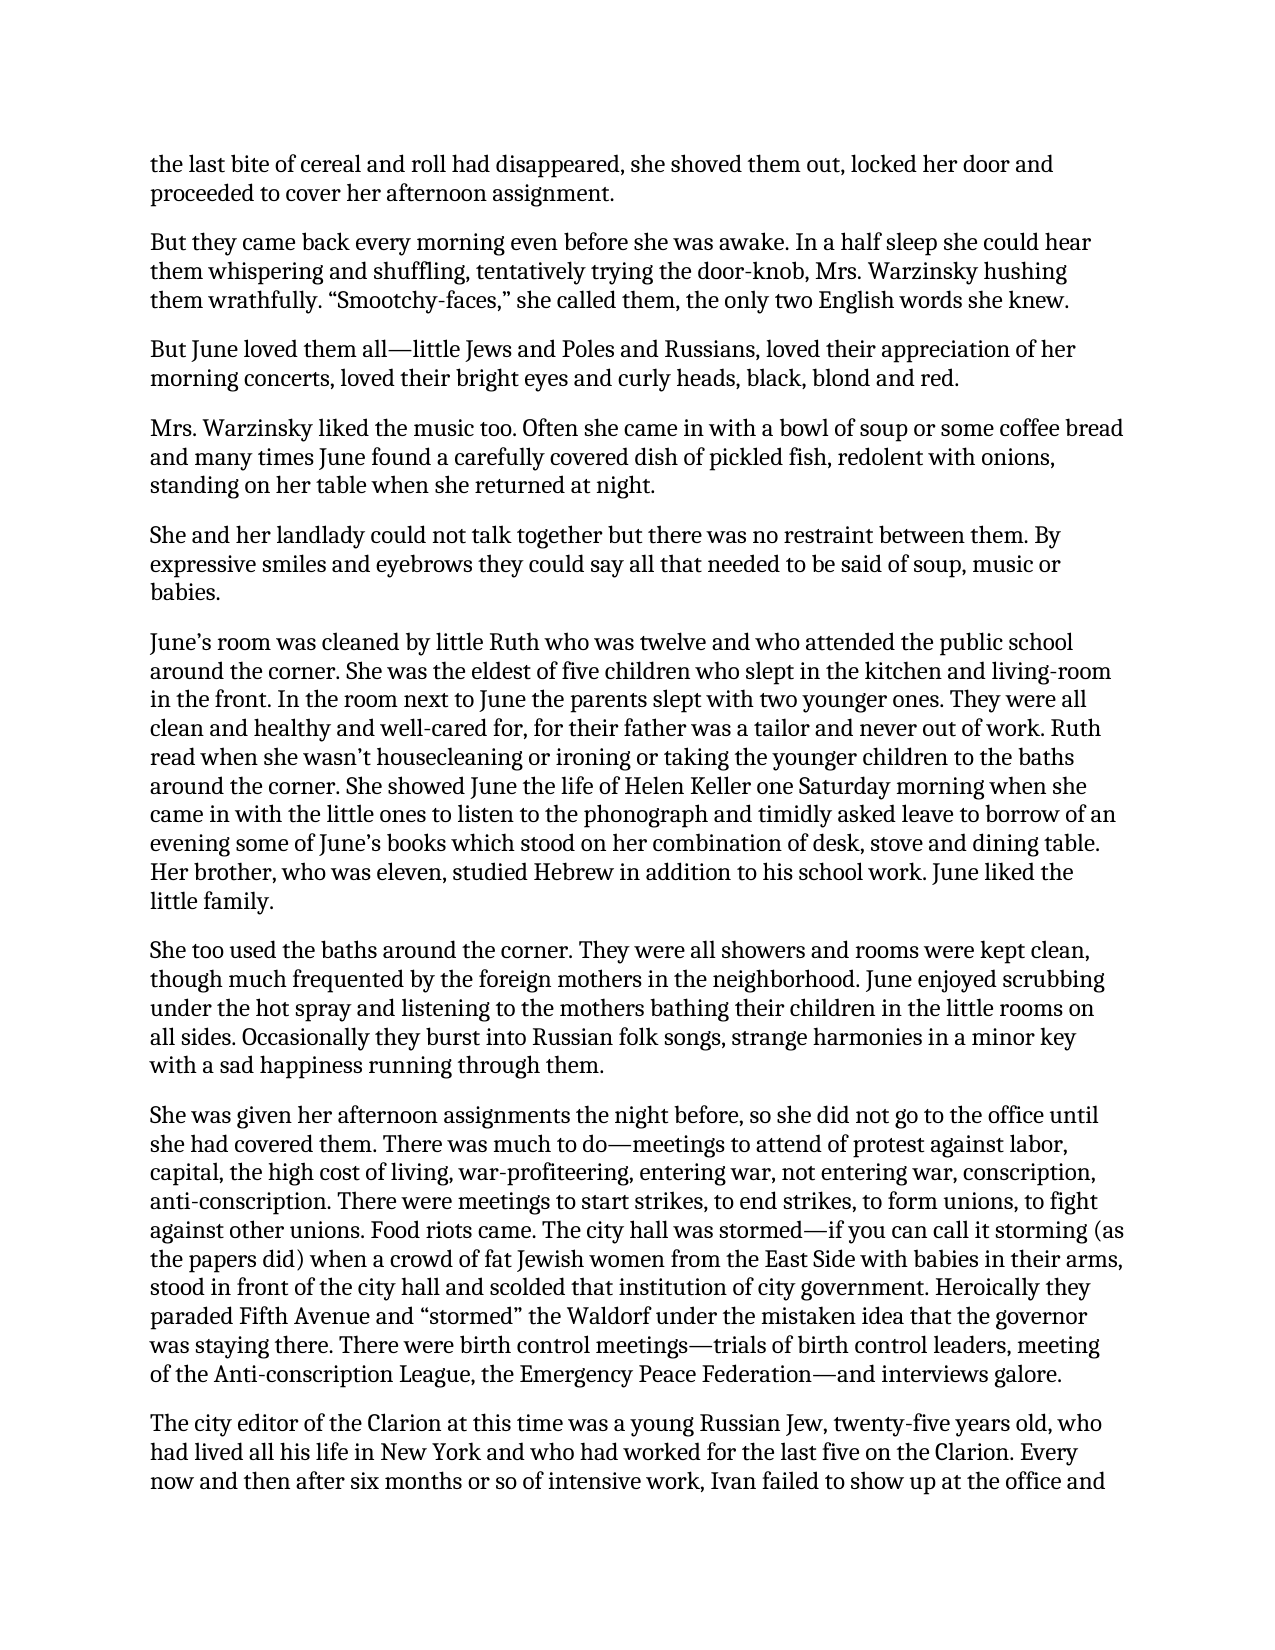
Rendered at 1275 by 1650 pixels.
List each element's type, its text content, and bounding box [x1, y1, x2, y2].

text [150, 1409, 1125, 1495]
text But June loved them all—little Jews and Poles and Russians, loved their appreciation of her morning concerts, loved their bright eyes and curly heads, black, blond and red. [150, 335, 1125, 393]
text She too used the baths around the corner. They were all showers and rooms were kept clean, though much frequented by the foreign mothers in the neighborhood. June enjoyed scrubbing under the hot spray and listening to the mothers bathing their children in the little rooms on all sides. Occasionally they burst into Russian folk songs, strange harmonies in a minor key with a sad happiness running through them. [150, 936, 1125, 1080]
text She and her landlady could not talk together but there was no restraint between them. By expressive smiles and eyebrows they could say all that needed to be said of soup, music or babies. [150, 521, 1125, 607]
text But they came back every morning even before she was awake. In a half sleep she could hear them whispering and shuffling, tentatively trying the door-knob, Mrs. Warzinsky hushing them wrathfully. “Smootchy-faces,” she called them, the only two English words she knew. [150, 228, 1125, 314]
text Mrs. Warzinsky liked the music too. Often she came in with a bowl of soup or some coffee bread and many times June found a carefully covered dish of pickled fish, redolent with onions, standing on her table when she returned at night. [150, 414, 1125, 500]
text June’s room was cleaned by little Ruth who was twelve and who attended the public school around the corner. She was the eldest of five children who slept in the kitchen and living-room in the front. In the room next to June the parents slept with two younger ones. They were all clean and healthy and well-cared for, for their father was a tailor and never out of work. Ruth read when she wasn’t housecleaning or ironing or taking the younger children to the baths around the corner. She showed June the life of Helen Keller one Saturday morning when she came in with the little ones to listen to the phonograph and timidly asked leave to borrow of an evening some of June’s books which stood on her combination of desk, stove and dining table. Her brother, who was eleven, studied Hebrew in addition to his school work. June liked the little family. [150, 628, 1125, 915]
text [150, 150, 1125, 207]
text She was given her afternoon assignments the night before, so she did not go to the office until she had covered them. There was much to do—meetings to attend of protest against labor, capital, the high cost of living, war-profiteering, entering war, not entering war, conscription, anti-conscription. There were meetings to start strikes, to end strikes, to form unions, to fight against other unions. Food riots came. The city hall was stormed—if you can call it storming (as the papers did) when a crowd of fat Jewish women from the East Side with babies in their arms, stood in front of the city hall and scolded that institution of city government. Heroically they paraded Fifth Avenue and “stormed” the Waldorf under the mistaken idea that the governor was staying there. There were birth control meetings—trials of birth control leaders, meeting of the Anti-conscription League, the Emergency Peace Federation—and interviews galore. [150, 1101, 1125, 1388]
